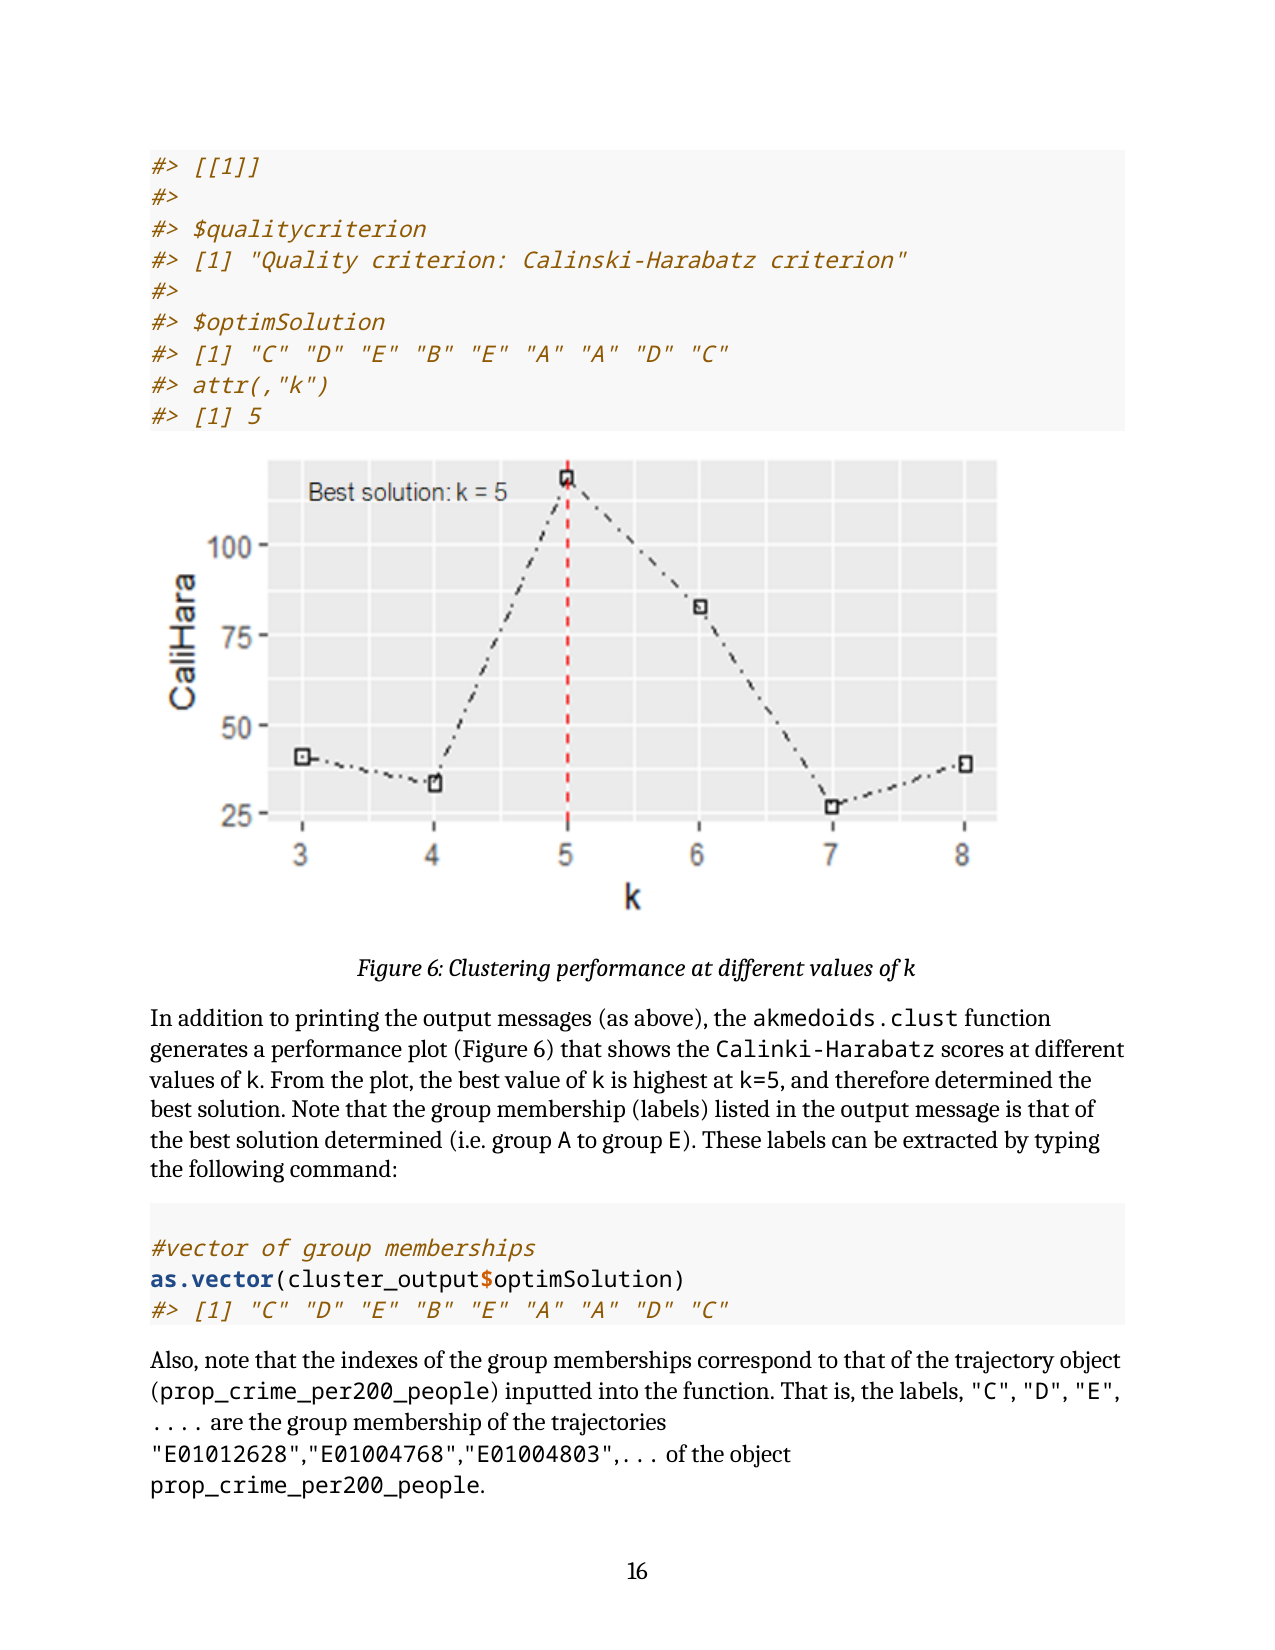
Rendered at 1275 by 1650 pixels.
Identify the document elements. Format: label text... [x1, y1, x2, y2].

text Figure 6: Clustering performance at different values of k [150, 954, 1125, 983]
text In addition to printing the output messages (as above), the akmedoids.clust function generates a performance plot (Figure 6) that shows the Calinki-Harabatz scores at different values of k. From the plot, the best value of k is highest at k=5, and therefore determined the best solution. Note that the group membership (labels) listed in the output message is that of the best solution determined (i.e. group A to group E). These labels can be extracted by typing the following command: [150, 1002, 1125, 1184]
picture [150, 452, 1014, 934]
text Also, note that the indexes of the group memberships correspond to that of the trajectory object (prop_crime_per200_people) inputted into the function. That is, the labels, "C", "D", "E", .... are the group membership of the trajectories "E01012628","E01004768","E01004803",... of the object prop_crime_per200_people. [150, 1346, 1125, 1500]
text #vector of group memberships as.vector(cluster_output$optimSolution) #> [1] "C" "D" "E" "B" "E" "A" "A" "D" "C" [150, 1203, 1125, 1325]
